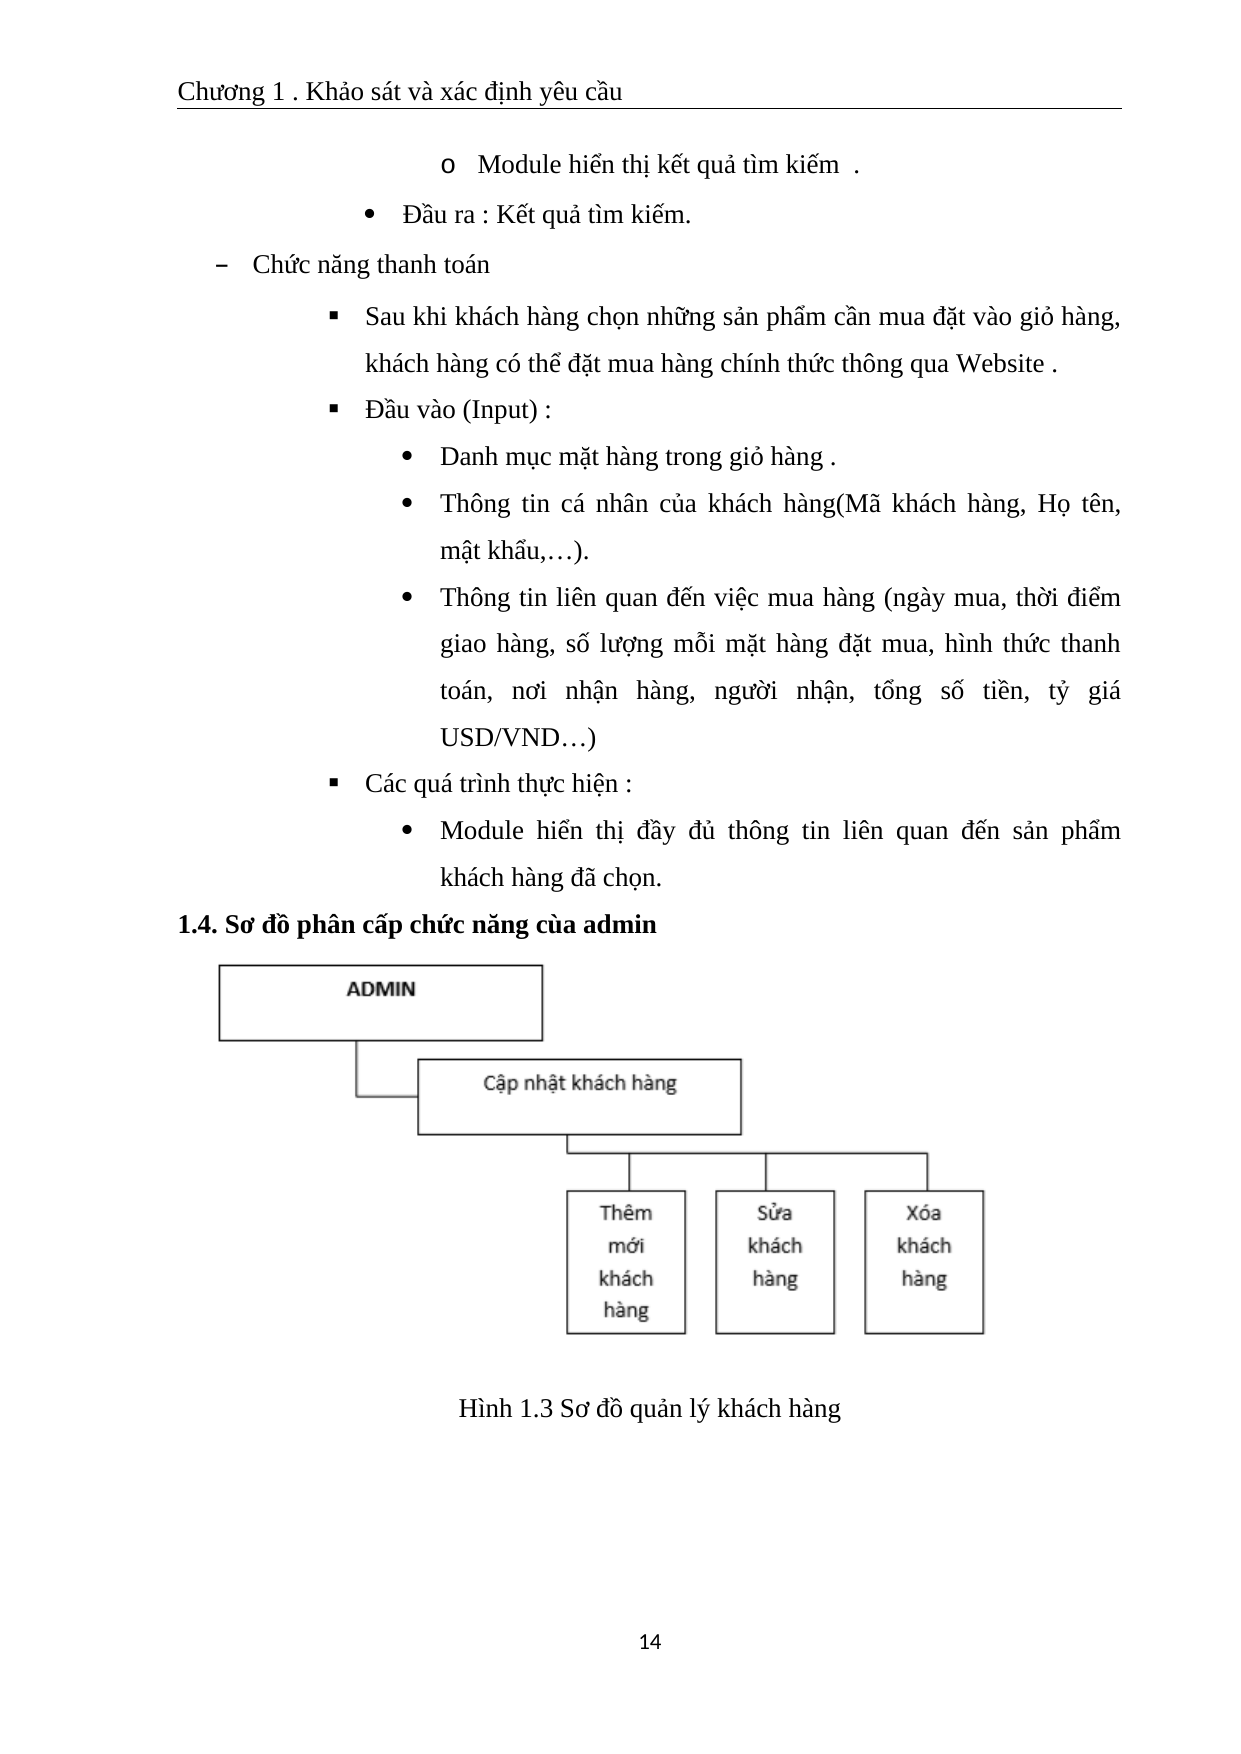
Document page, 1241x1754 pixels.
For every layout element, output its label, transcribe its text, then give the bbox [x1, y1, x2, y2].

list Chức năng thanh toán [215, 245, 1122, 282]
list Danh mục mặt hàng trong giỏ hàng . [402, 440, 1122, 472]
list Các quá trình thực hiện : [327, 767, 1122, 799]
list Đầu ra : Kết quả tìm kiếm. [365, 198, 1122, 229]
list Sau khi khách hàng chọn những sản phẩm cần mua đặt vào giỏ hàng, khách hàng có thể đặt mua hàng chính thức thông qua Website . [327, 300, 1122, 378]
text Sơ đồ phân cấp chức năng cùa admin [177, 908, 1122, 939]
list Thông tin cá nhân của khách hàng(Mã khách hàng, Họ tên, mật khẩu,…). [402, 487, 1122, 565]
list Đầu vào (Input) : [327, 393, 1122, 425]
list Module hiển thị kết quả tìm kiếm . [440, 148, 1122, 181]
list Thông tin liên quan đến việc mua hàng (ngày mua, thời điểm giao hàng, số lượng mỗi mặt hàng đặt mua, hình thức thanh toán, nơi nhận hàng, người nhận, tổng số tiền, tỷ giá USD/VND…) [402, 581, 1122, 752]
list Module hiển thị đầy đủ thông tin liên quan đến sản phẩm khách hàng đã chọn. [402, 814, 1122, 892]
